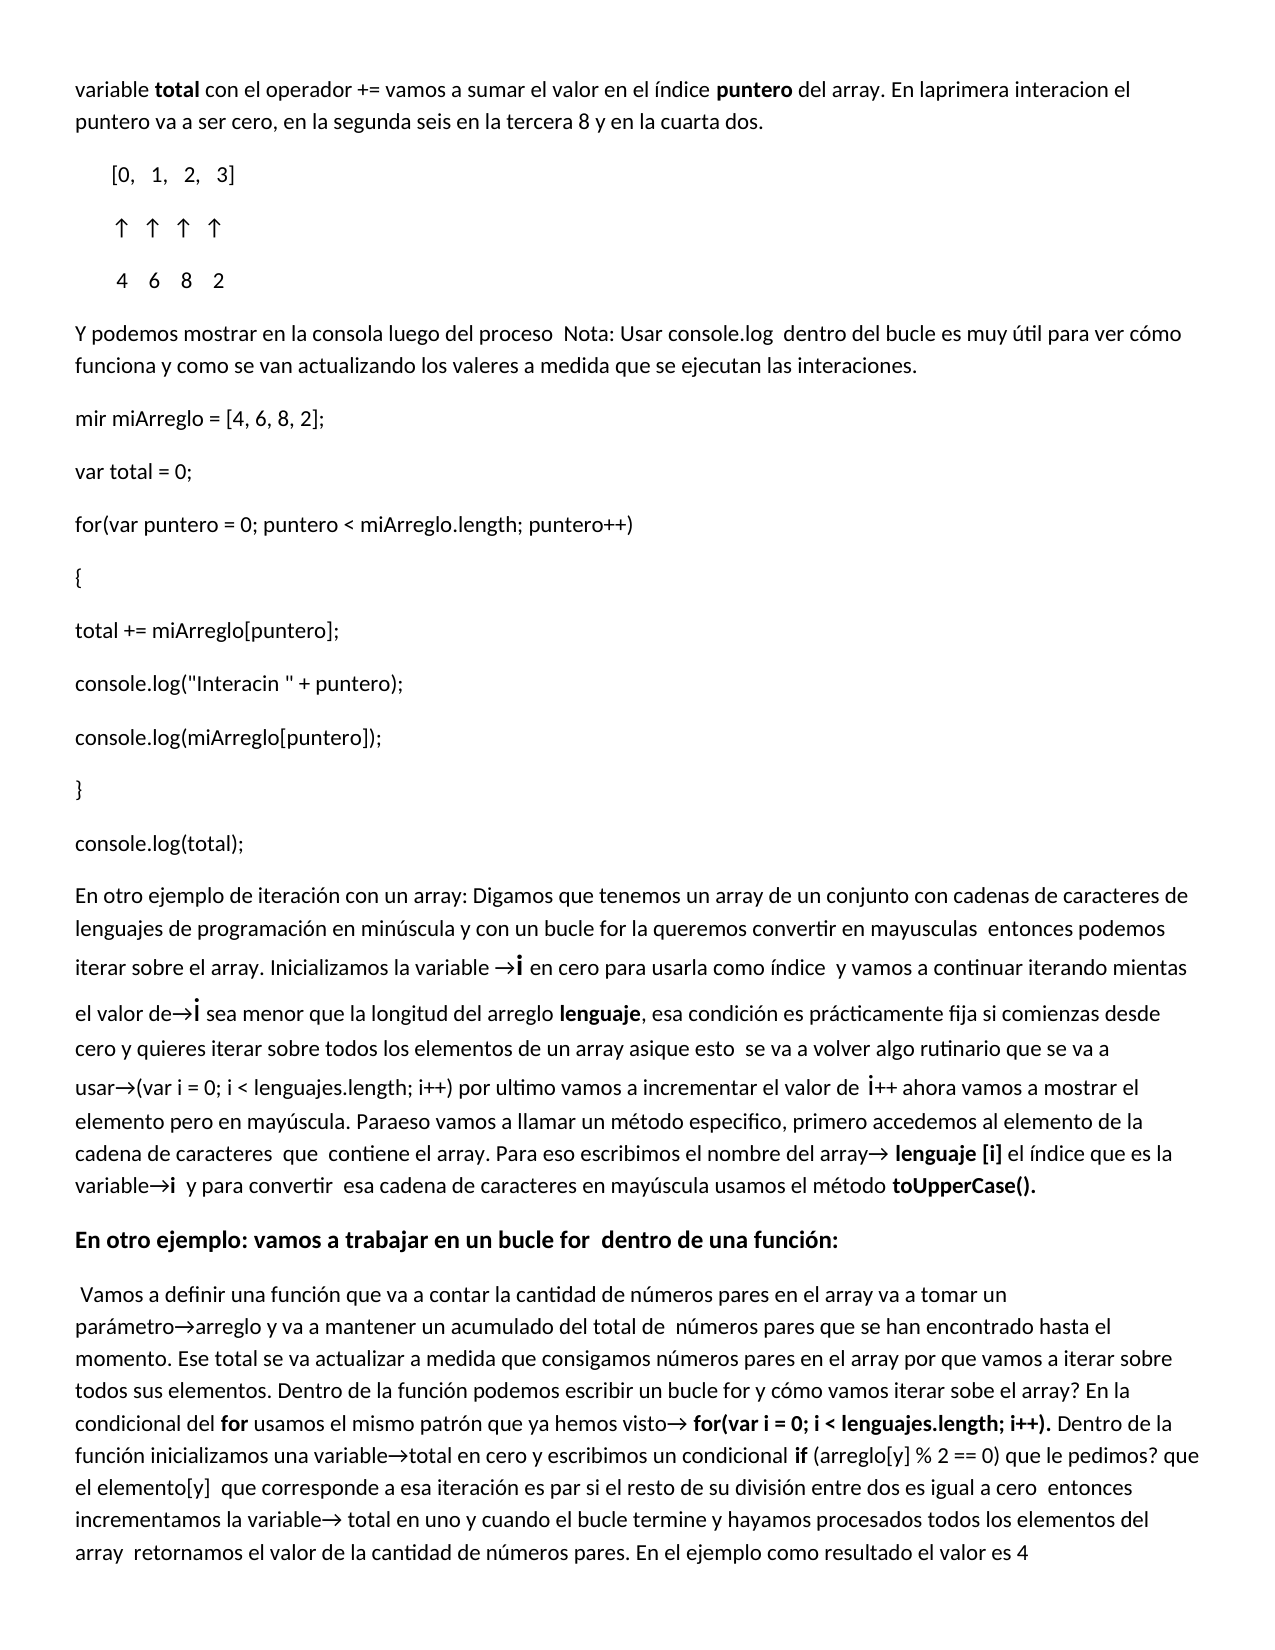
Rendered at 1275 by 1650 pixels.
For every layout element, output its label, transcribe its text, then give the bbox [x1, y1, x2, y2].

text Vamos a definir una función que va a contar la cantidad de números pares en el array va a tomar un parámetro→arreglo y va a mantener un acumulado del total de números pares que se han encontrado hasta el momento. Ese total se va actualizar a medida que consigamos números pares en el array por que vamos a iterar sobre todos sus elementos. Dentro de la función podemos escribir un bucle for y cómo vamos iterar sobe el array? En la condicional del for usamos el mismo patrón que ya hemos visto→ for(var i = 0; i < lenguajes.length; i++). Dentro de la función inicializamos una variable→total en cero y escribimos un condicional if (arreglo[y] % 2 == 0) que le pedimos? que el elemento[y] que corresponde a esa iteración es par si el resto de su división entre dos es igual a cero entonces incrementamos la variable→ total en uno y cuando el bucle termine y hayamos procesados todos los elementos del array retornamos el valor de la cantidad de números pares. En el ejemplo como resultado el valor es 4 [75, 1280, 1200, 1566]
text [0, 1, 2, 3] [75, 160, 1200, 188]
text ↑ ↑ ↑ ↑ [75, 213, 1200, 241]
text console.log(total); [75, 829, 1200, 857]
text console.log(miArreglo[puntero]); [75, 723, 1200, 751]
text total += miArreglo[puntero]; [75, 617, 1200, 644]
text console.log("Interacin " + puntero); [75, 669, 1200, 698]
text En otro ejemplo de iteración con un array: Digamos que tenemos un array de un conjunto con cadenas de caracteres de lenguajes de programación en minúscula y con un bucle for la queremos convertir en mayusculas entonces podemos iterar sobre el array. Inicializamos la variable →i en cero para usarla como índice y vamos a continuar iterando mientas el valor de→i sea menor que la longitud del arreglo lenguaje, esa condición es prácticamente fija si comienzas desde cero y quieres iterar sobre todos los elementos de un array asique esto se va a volver algo rutinario que se va a usar→(var i = 0; i < lenguajes.length; i++) por ultimo vamos a incrementar el valor de i++ ahora vamos a mostrar el elemento pero en mayúscula. Paraeso vamos a llamar un método especifico, primero accedemos al elemento de la cadena de caracteres que contiene el array. Para eso escribimos el nombre del array→ lenguaje [i] el índice que es la variable→i y para convertir esa cadena de caracteres en mayúscula usamos el método toUpperCase(). [75, 882, 1200, 1199]
text { [75, 563, 1200, 592]
text En otro ejemplo: vamos a trabajar en un bucle for dentro de una función: [75, 1224, 1200, 1255]
text mir miArreglo = [4, 6, 8, 2]; [75, 404, 1200, 432]
text 4 6 8 2 [75, 266, 1200, 294]
text for(var puntero = 0; puntero < miArreglo.length; puntero++) [75, 511, 1200, 538]
text Y podemos mostrar en la consola luego del proceso Nota: Usar console.log dentro del bucle es muy útil para ver cómo funciona y como se van actualizando los valeres a medida que se ejecutan las interaciones. [75, 319, 1200, 379]
text var total = 0; [75, 457, 1200, 486]
text } [75, 776, 1200, 804]
